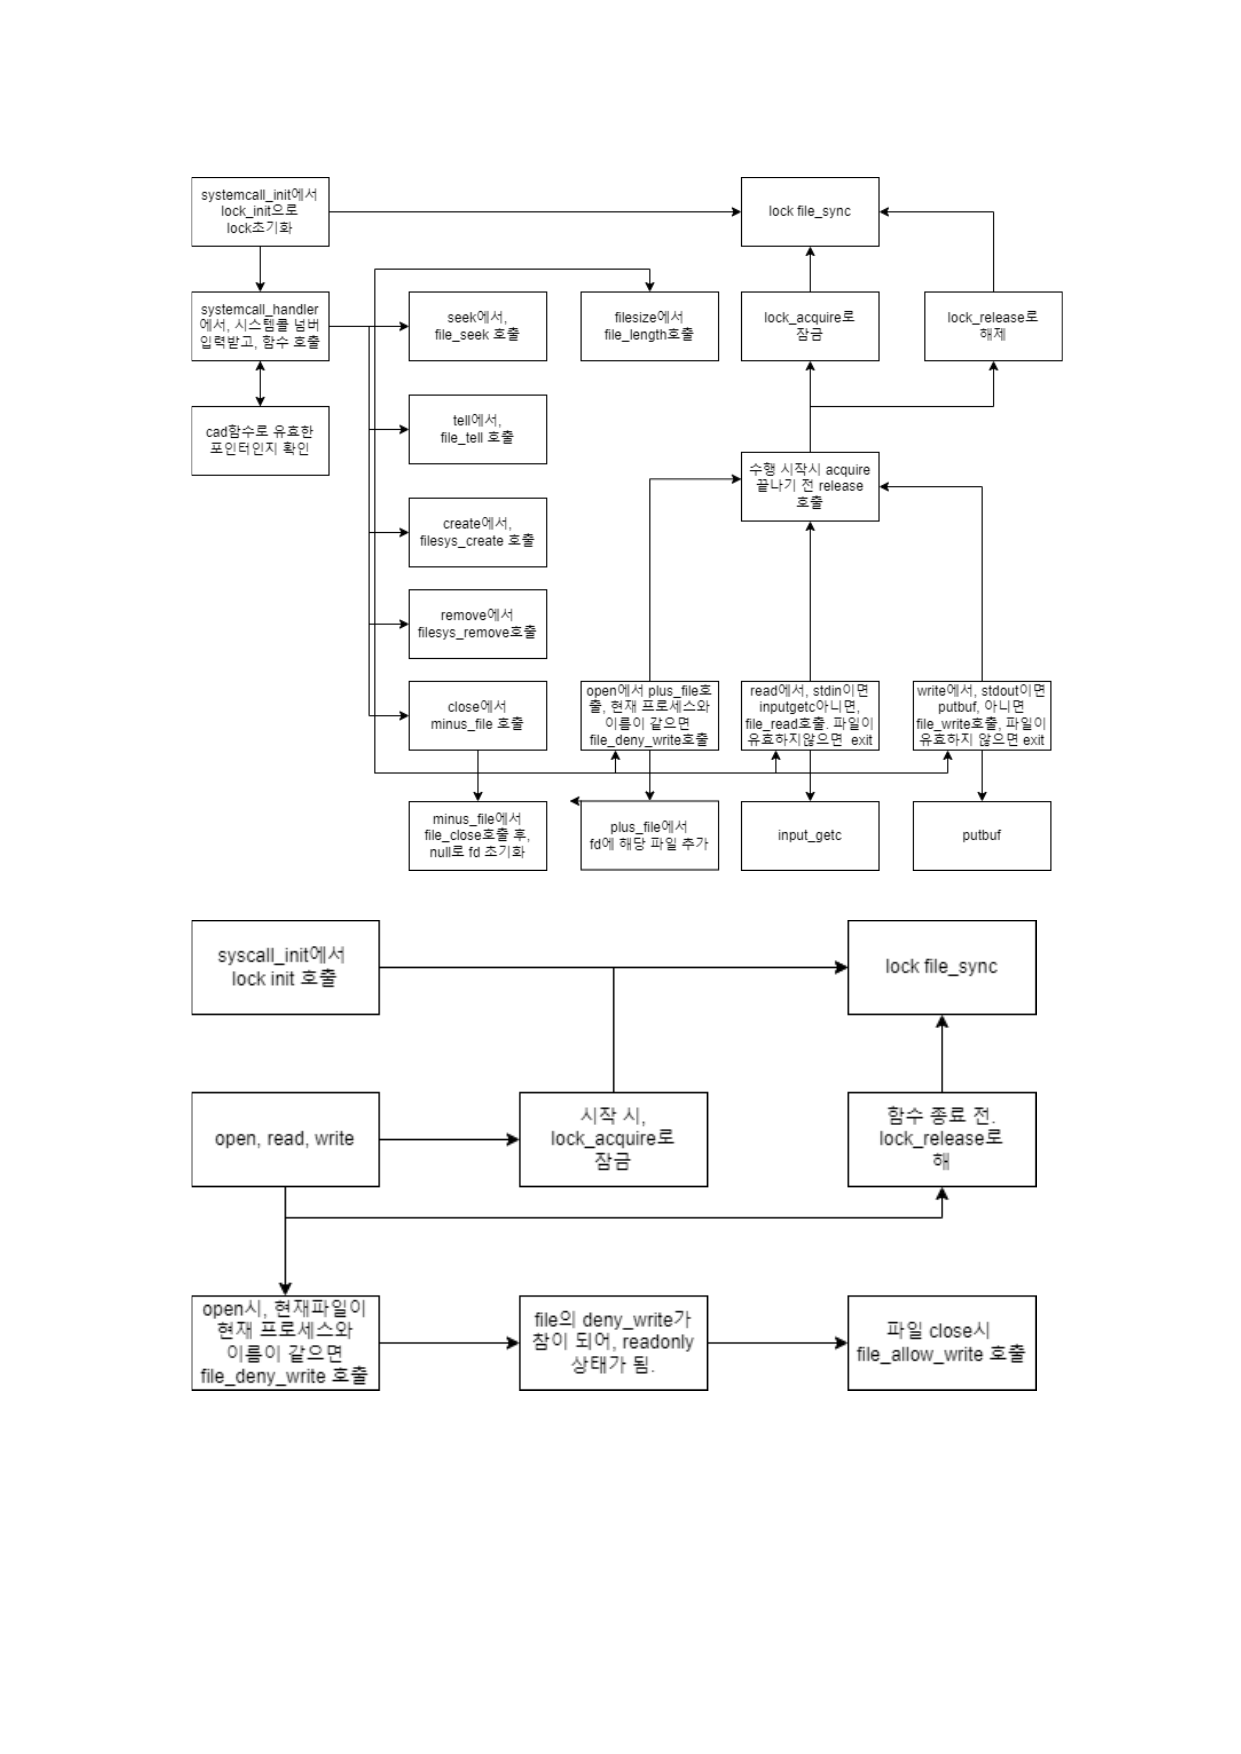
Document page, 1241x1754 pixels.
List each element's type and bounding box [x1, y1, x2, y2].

picture [191, 177, 1063, 871]
picture [191, 920, 1037, 1391]
